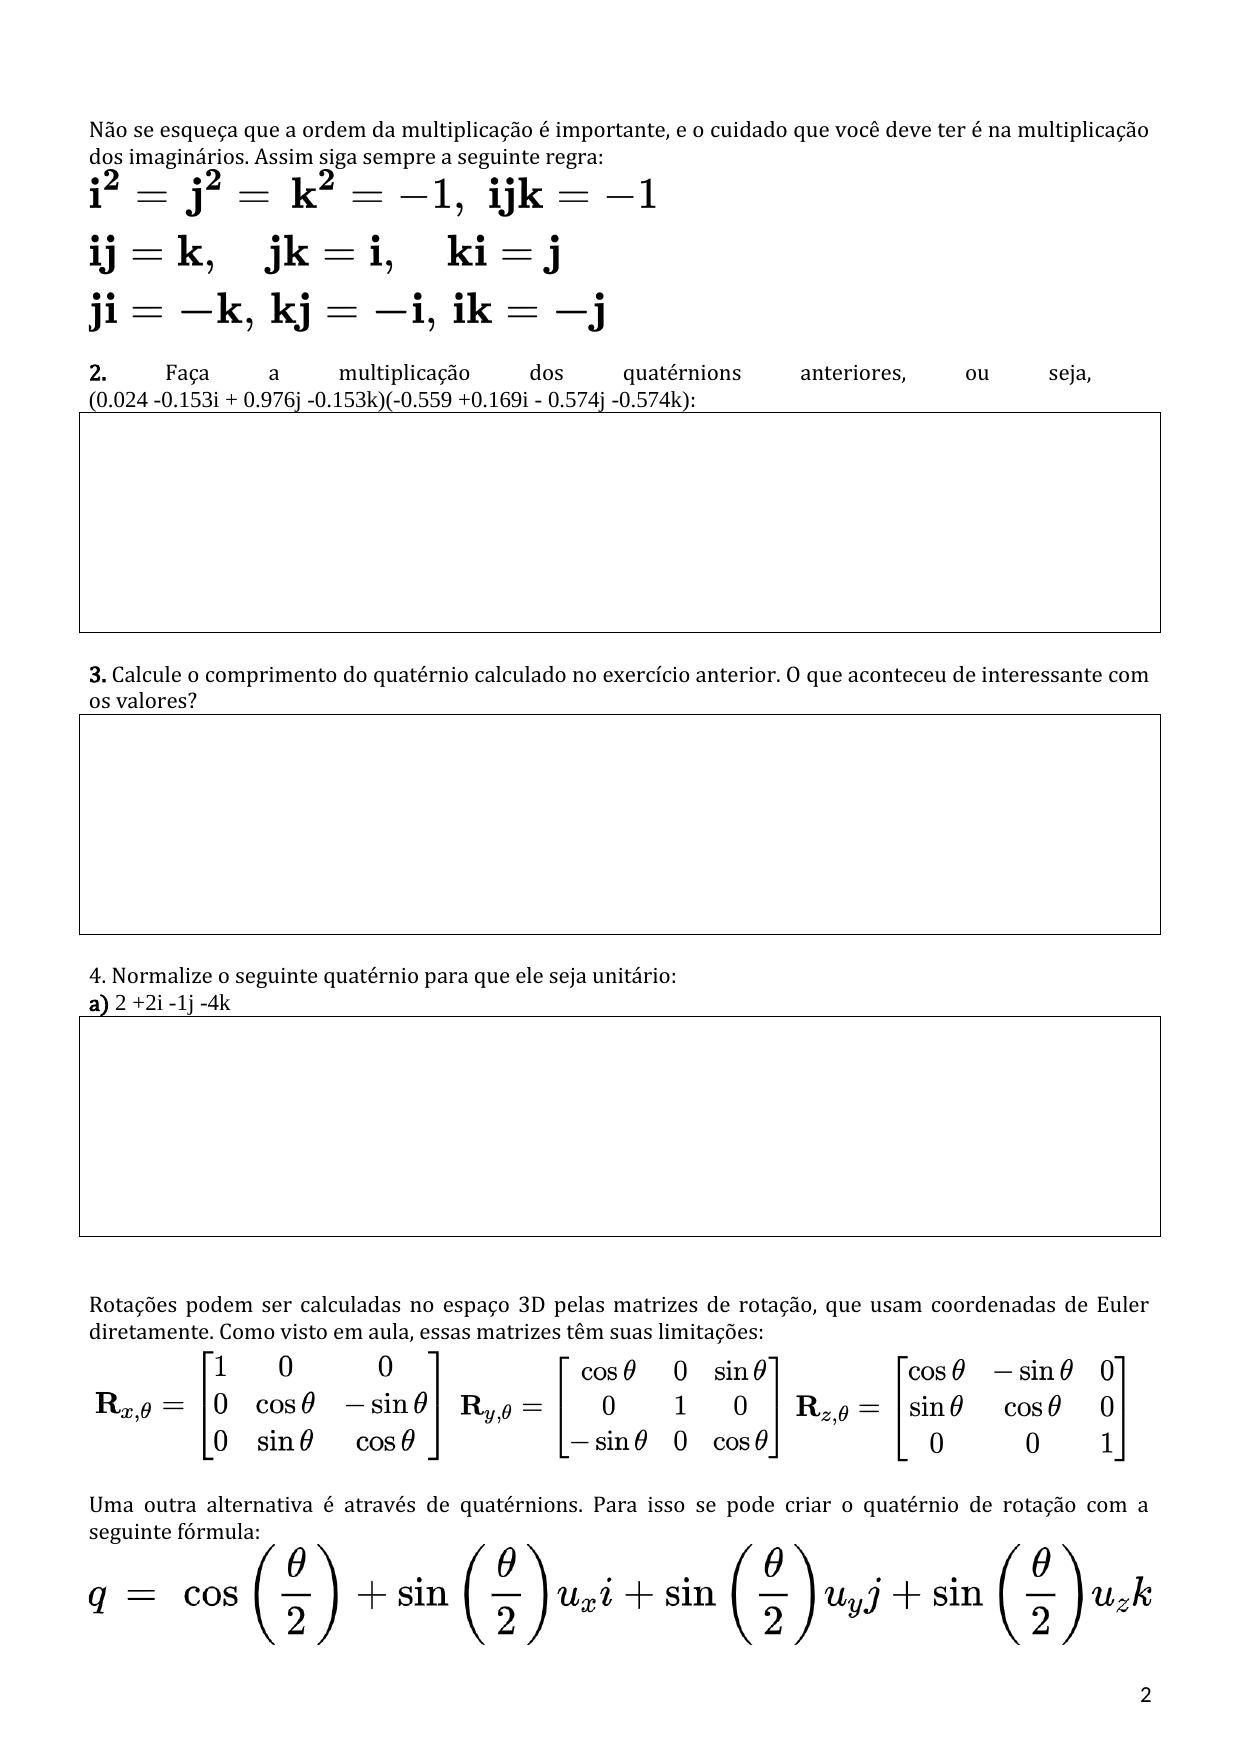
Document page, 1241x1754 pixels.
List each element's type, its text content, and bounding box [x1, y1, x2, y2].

text Uma outra alternativa é através de quatérnions. Para isso se pode criar o quatérnio de rotação com a seguinte fórmula: [89, 1491, 1152, 1544]
text 4. Normalize o seguinte quatérnio para que ele seja unitário: [89, 962, 1152, 989]
text a) 2 +2i -1j -4k [89, 989, 1152, 1016]
text 3. Calcule o comprimento do quatérnio calculado no exercício anterior. O que aconteceu de interessante com os valores? [89, 660, 1152, 714]
text Não se esqueça que a ordem da multiplicação é importante, e o cuidado que você deve ter é na multiplicação dos imaginários. Assim siga sempre a seguinte regra: [89, 116, 1152, 169]
picture [88, 1344, 443, 1464]
picture [88, 169, 656, 332]
picture [88, 1544, 1152, 1645]
picture [792, 1351, 1127, 1464]
picture [453, 1351, 783, 1464]
text 2. Faça a multiplicação dos quatérnions anteriores, ou seja, (0.024 -0.153i + 0.976j -0.153k)(-0.559 +0.169i - 0.574j -0.574k): [89, 358, 1152, 412]
text Rotações podem ser calculadas no espaço 3D pelas matrizes de rotação, que usam coordenadas de Euler diretamente. Como visto em aula, essas matrizes têm suas limitações: [89, 1291, 1152, 1345]
